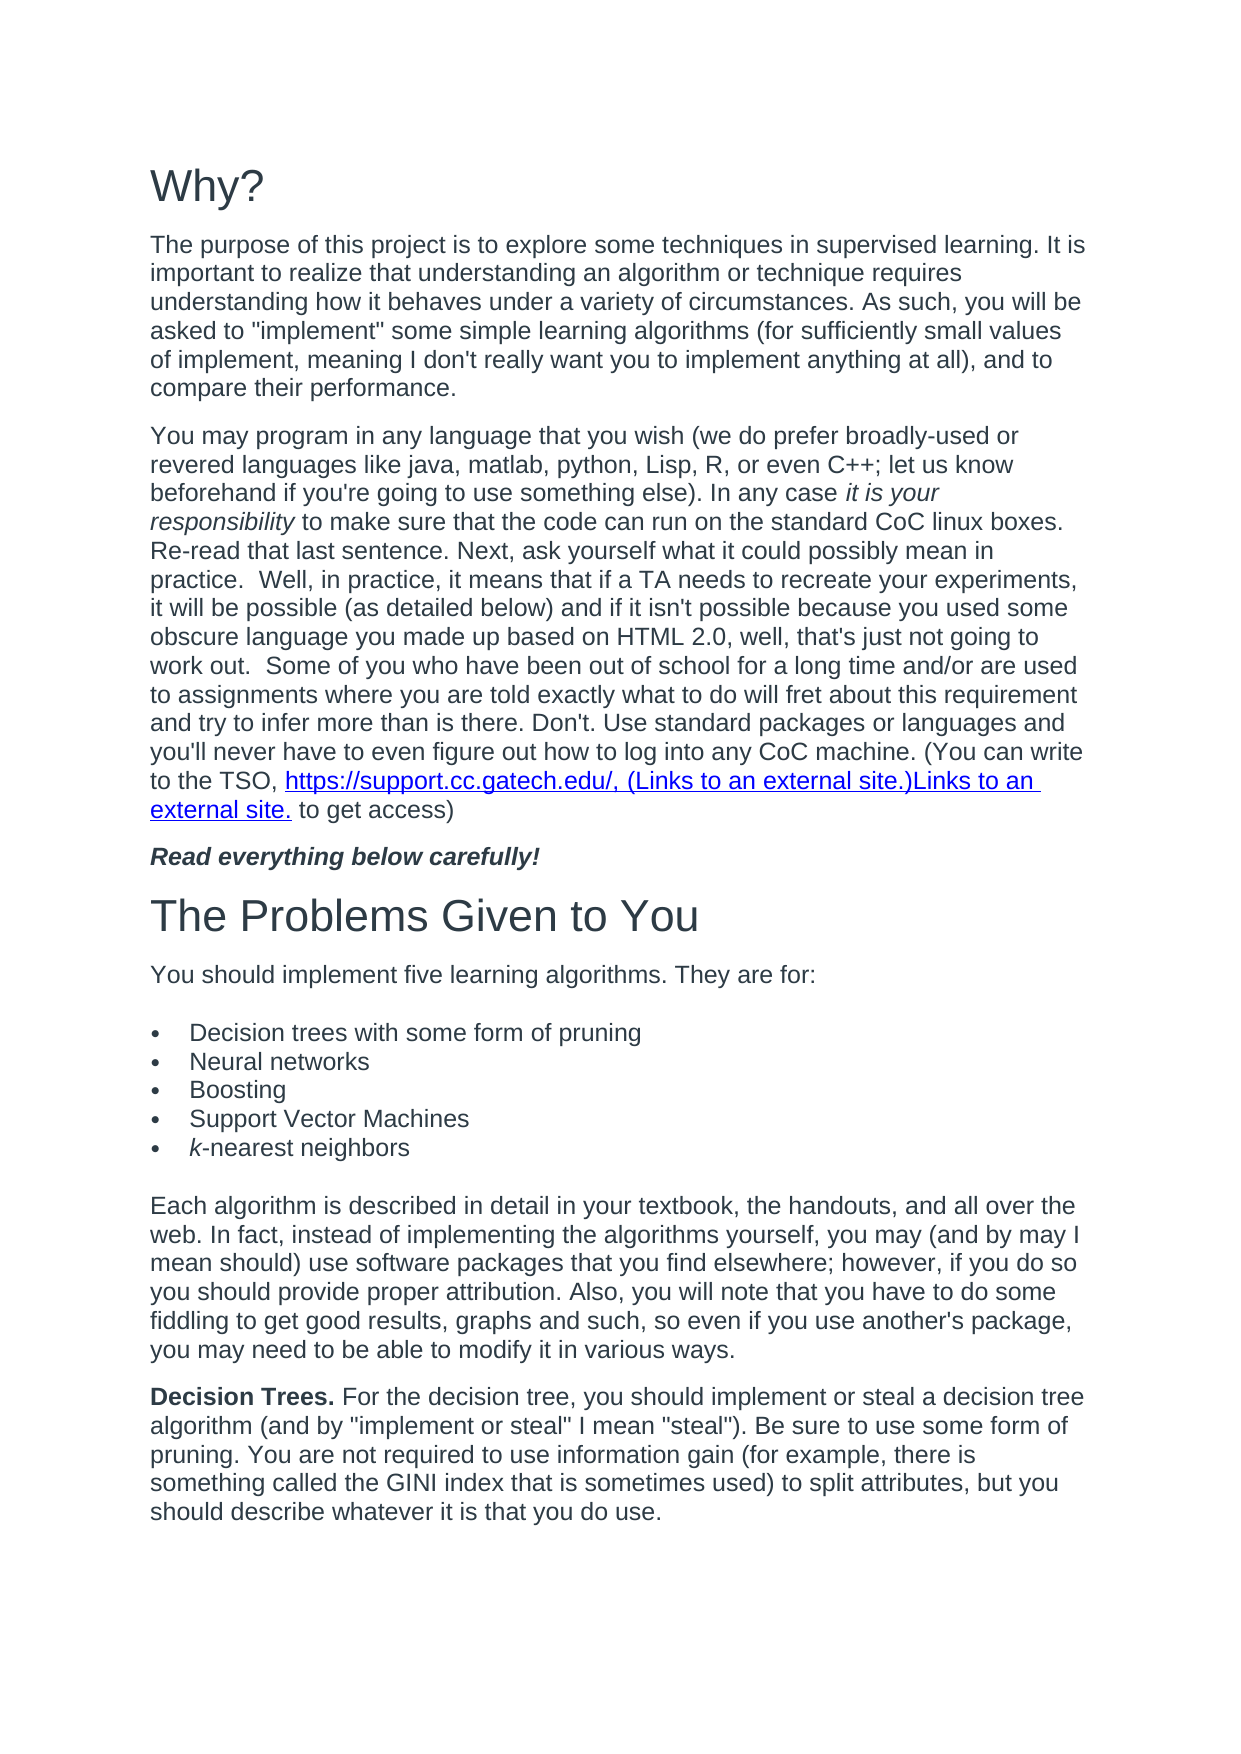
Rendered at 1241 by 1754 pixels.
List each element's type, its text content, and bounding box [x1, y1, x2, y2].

list Support Vector Machines [152, 1104, 1090, 1133]
list Boosting [152, 1075, 1090, 1104]
list Decision trees with some form of pruning [152, 1018, 1090, 1047]
text The purpose of this project is to explore some techniques in supervised learning. It is important to realize that understanding an algorithm or technique requires understanding how it behaves under a variety of circumstances. As such, you will be asked to "implement" some simple learning algorithms (for sufficiently small values of implement, meaning I don't really want you to implement anything at all), and to compare their performance. [150, 230, 1090, 402]
text Why? [150, 159, 1090, 211]
list Neural networks [152, 1047, 1090, 1075]
text You should implement five learning algorithms. They are for: [150, 960, 1090, 989]
text You may program in any language that you wish (we do prefer broadly-used or revered languages like java, matlab, python, Lisp, R, or even C++; let us know beforehand if you're going to use something else). In any case it is your responsibility to make sure that the code can run on the standard CoC linux boxes. Re-read that last sentence. Next, ask yourself what it could possibly mean in practice. Well, in practice, it means that if a TA needs to recreate your experiments, it will be possible (as detailed below) and if it isn't possible because you used some obscure language you made up based on HTML 2.0, well, that's just not going to work out. Some of you who have been out of school for a long time and/or are used to assignments where you are told exactly what to do will fret about this requirement and try to infer more than is there. Don't. Use standard packages or languages and you'll never have to even figure out how to log into any CoC machine. (You can write to the TSO, https://support.cc.gatech.edu/, (Links to an external site.)Links to an external site. to get access) [150, 421, 1090, 823]
text Decision Trees. For the decision tree, you should implement or steal a decision tree algorithm (and by "implement or steal" I mean "steal"). Be sure to use some form of pruning. You are not required to use information gain (for example, there is something called the GINI index that is sometimes used) to split attributes, but you should describe whatever it is that you do use. [150, 1382, 1090, 1526]
text The Problems Given to You [150, 890, 1090, 941]
text Read everything below carefully! [150, 842, 1090, 871]
text Each algorithm is described in detail in your textbook, the handouts, and all over the web. In fact, instead of implementing the algorithms yourself, you may (and by may I mean should) use software packages that you find elsewhere; however, if you do so you should provide proper attribution. Also, you will note that you have to do some fiddling to get good results, graphs and such, so even if you use another's package, you may need to be able to modify it in various ways. [150, 1191, 1090, 1363]
list k-nearest neighbors [152, 1133, 1090, 1162]
